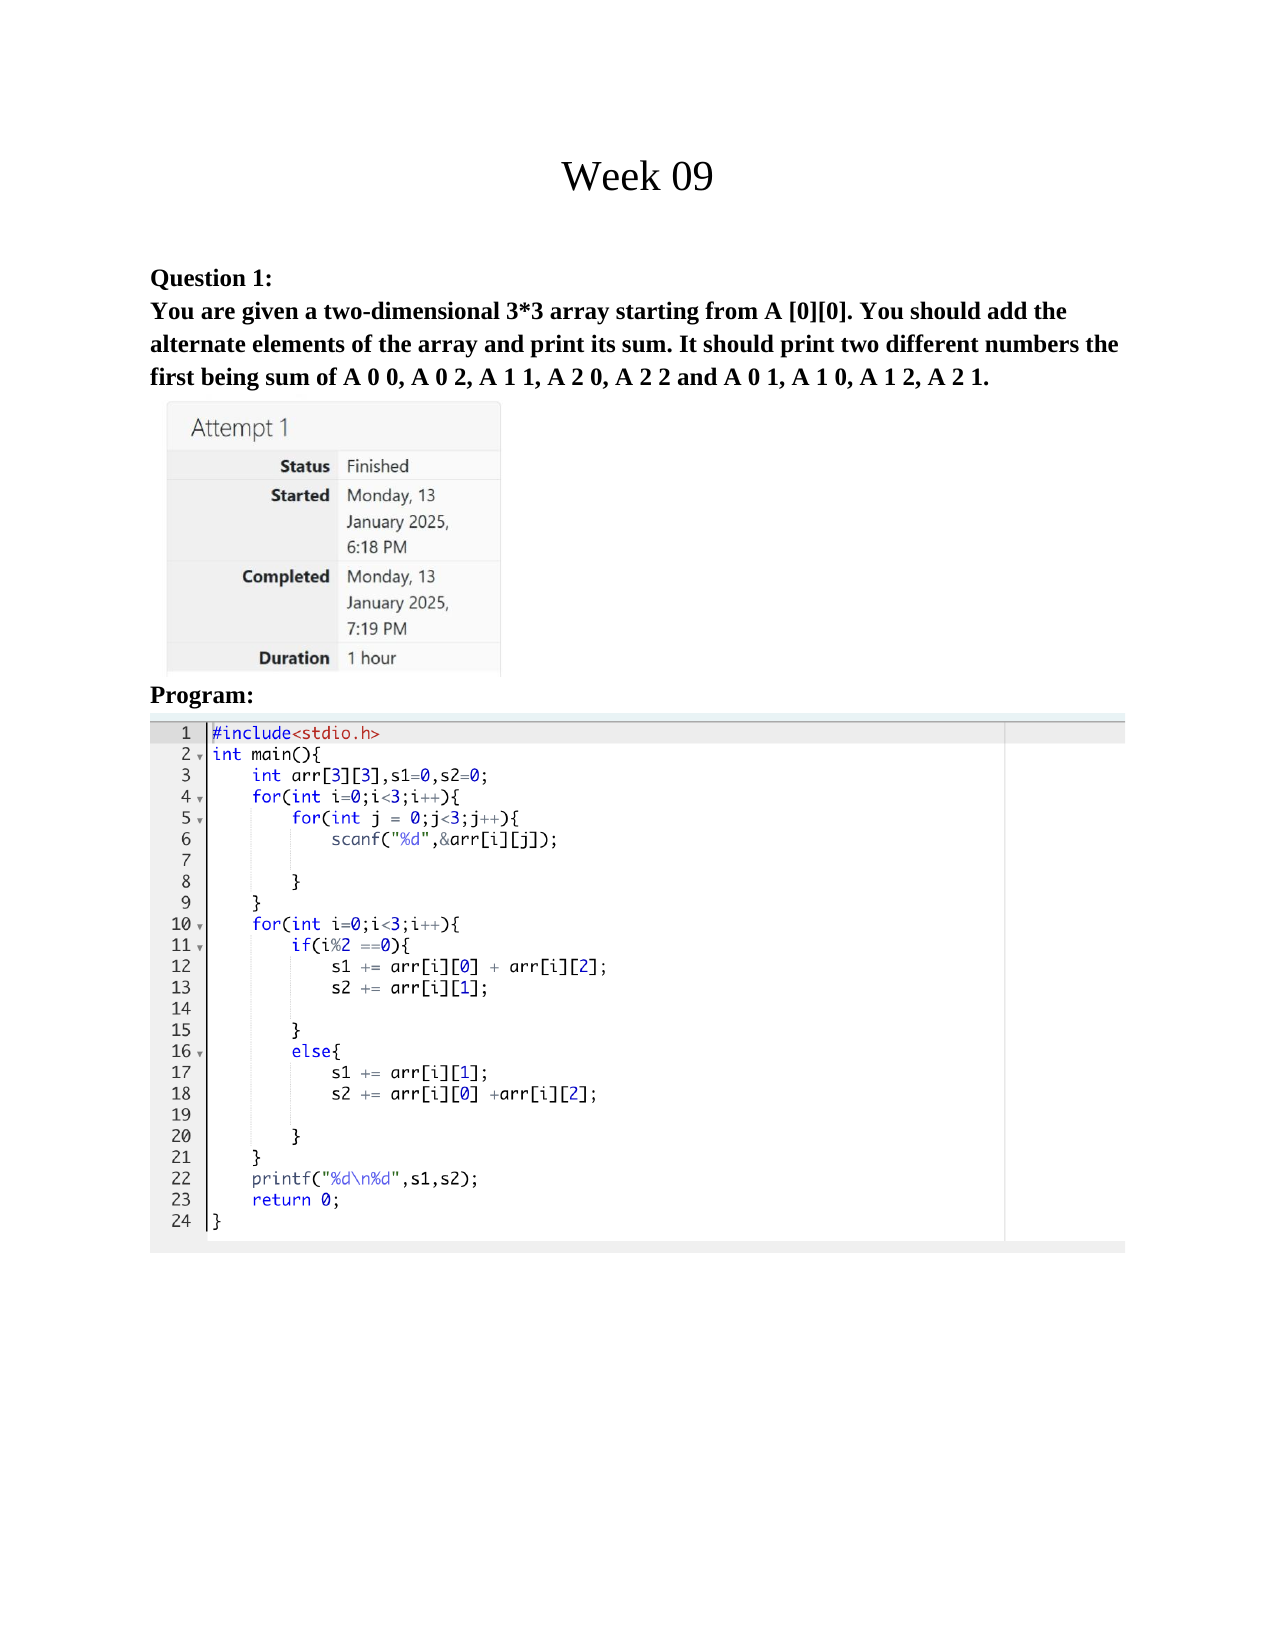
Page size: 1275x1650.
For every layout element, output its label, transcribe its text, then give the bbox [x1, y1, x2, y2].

text Week 09 [150, 150, 1125, 199]
text Program: [150, 680, 1125, 713]
text You are given a two-dimensional 3*3 array starting from A [0][0]. You should add the alternate elements of the array and print its sum. It should print two different numbers the first being sum of A 0 0, A 0 2, A 1 1, A 2 0, A 2 2 and A 0 1, A 1 0, A 1 2, A 2 1. [150, 296, 1125, 677]
picture [150, 713, 1125, 1253]
text Question 1: [150, 263, 1125, 292]
